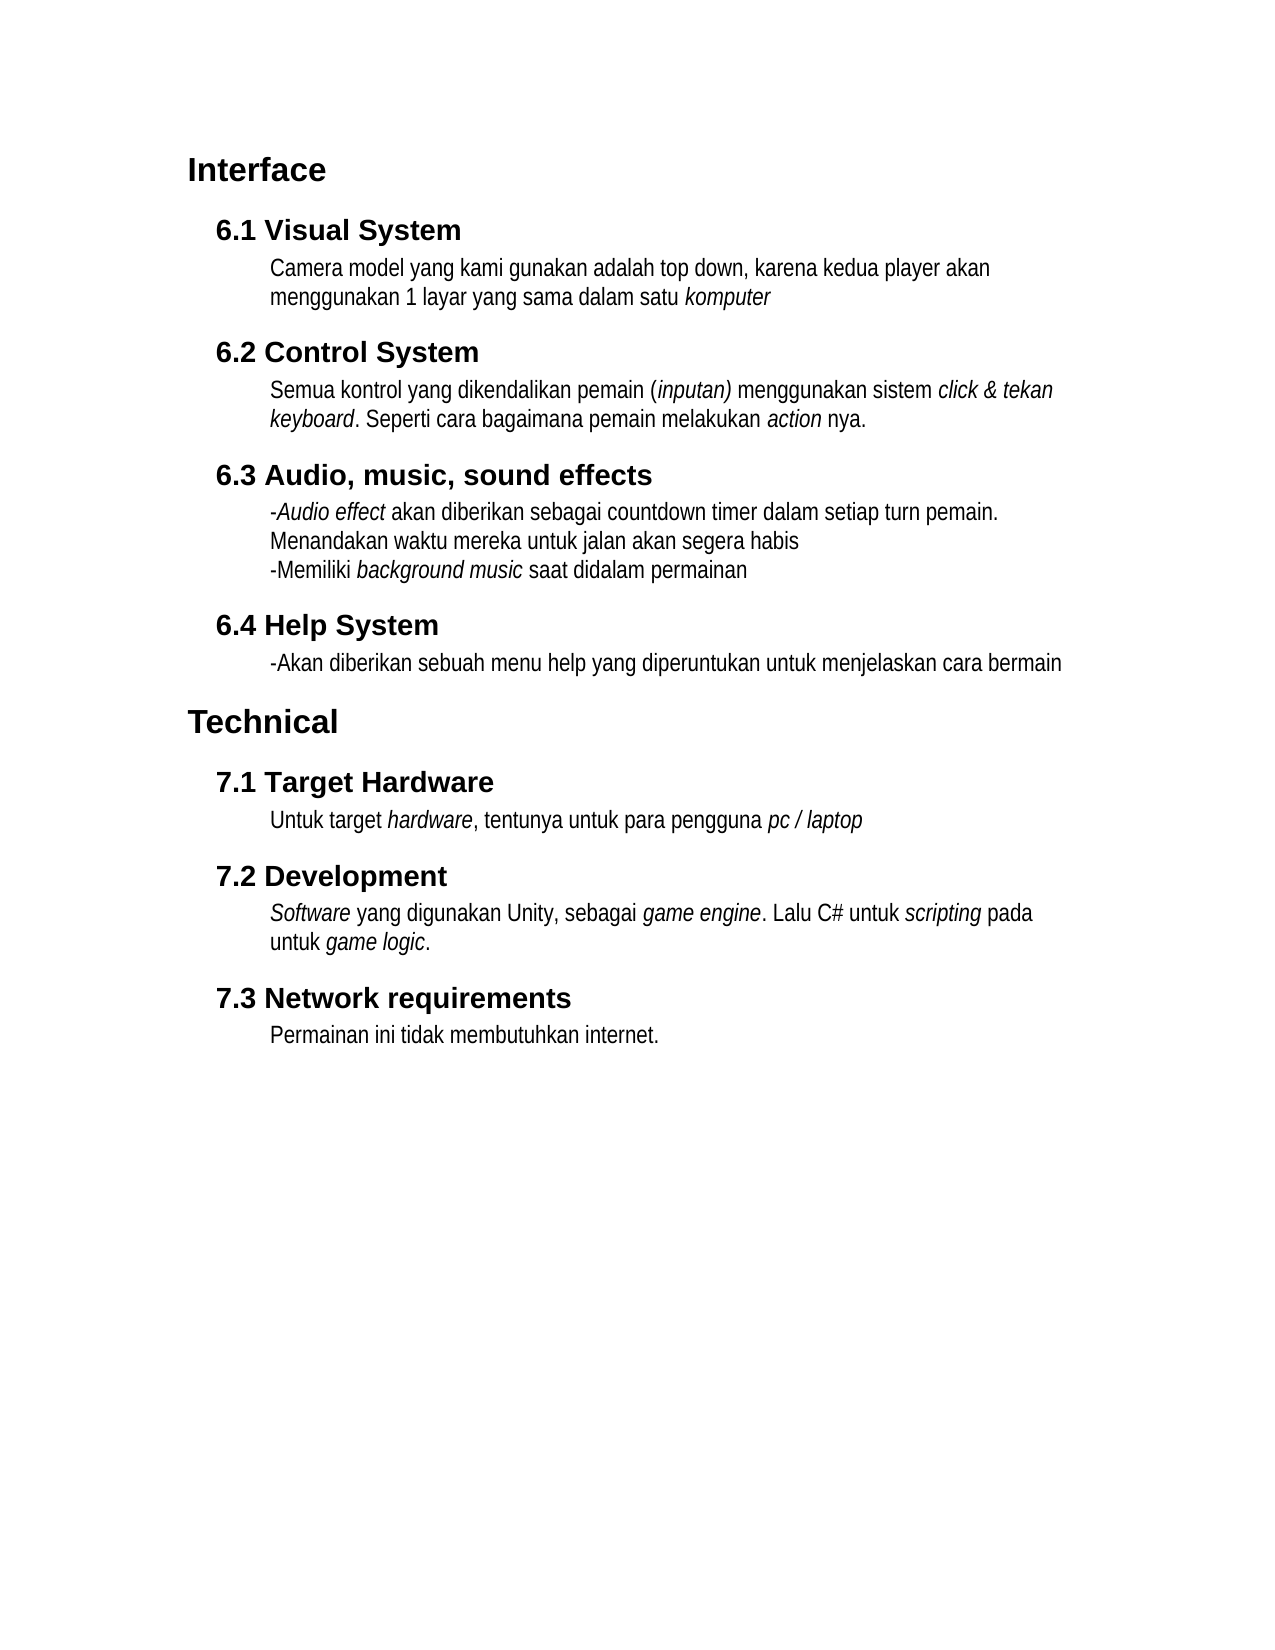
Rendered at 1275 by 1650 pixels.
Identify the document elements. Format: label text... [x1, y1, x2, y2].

subtitle Technical [187, 702, 1087, 740]
text Camera model yang kami gunakan adalah top down, karena kedua player akan menggunakan 1 layar yang sama dalam satu komputer [270, 253, 1087, 311]
subtitle 6.4 Help System [187, 608, 1087, 642]
text -Akan diberikan sebuah menu help yang diperuntukan untuk menjelaskan cara bermain [270, 648, 1087, 677]
text Untuk target hardware, tentunya untuk para pengguna pc / laptop [270, 805, 1087, 834]
subtitle 7.1 Target Hardware [187, 765, 1087, 799]
text Permainan ini tidak membutuhkan internet. [270, 1021, 1087, 1049]
subtitle Interface [187, 150, 1087, 188]
subtitle 6.3 Audio, music, sound effects [187, 458, 1087, 491]
text -Memiliki background music saat didalam permainan [270, 555, 1087, 583]
text Semua kontrol yang dikendalikan pemain (inputan) menggunakan sistem click & tekan keyboard. Seperti cara bagaimana pemain melakukan action nya. [270, 375, 1087, 433]
subtitle 6.1 Visual System [187, 213, 1087, 247]
text Software yang digunakan Unity, sebagai game engine. Lalu C# untuk scripting pada untuk game logic. [270, 898, 1087, 956]
text -Audio effect akan diberikan sebagai countdown timer dalam setiap turn pemain. Menandakan waktu mereka untuk jalan akan segera habis [270, 497, 1087, 555]
subtitle 7.2 Development [187, 859, 1087, 892]
subtitle 6.2 Control System [187, 336, 1087, 369]
subtitle 7.3 Network requirements [187, 981, 1087, 1014]
